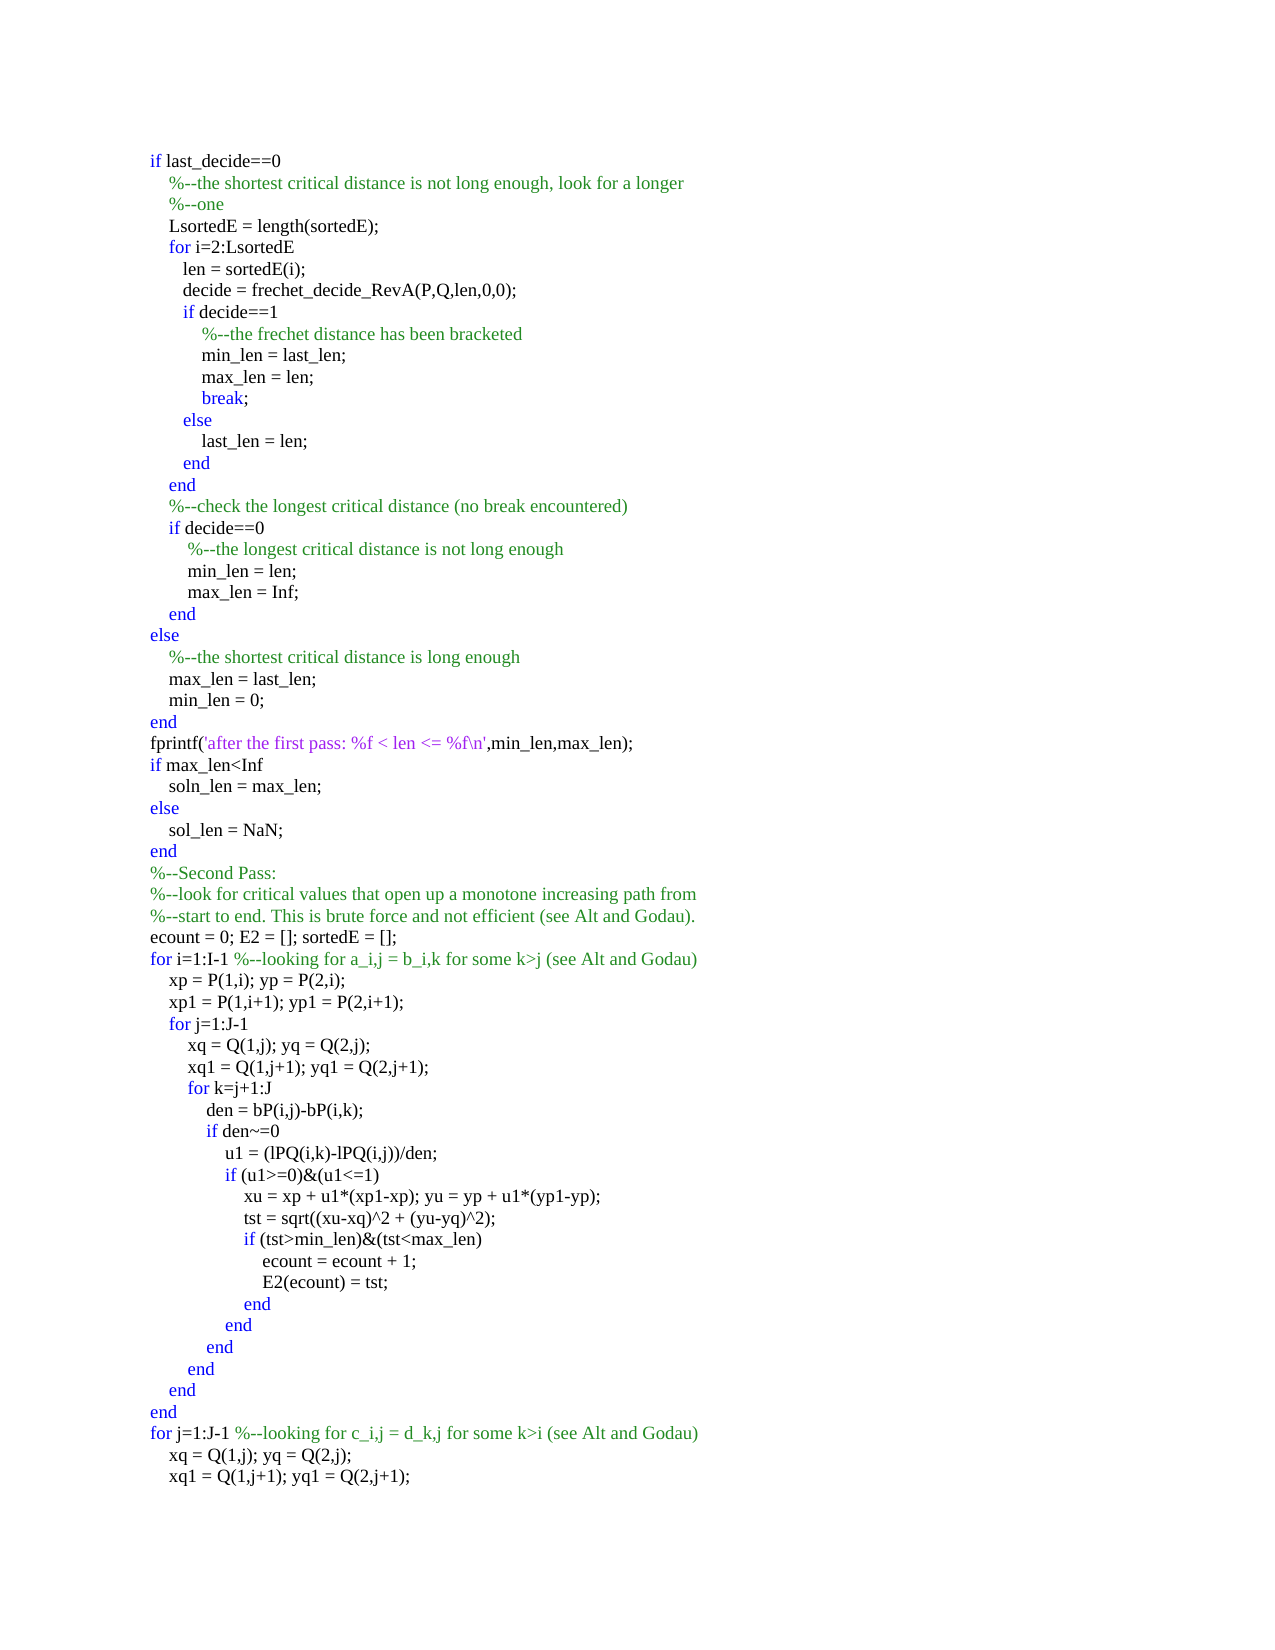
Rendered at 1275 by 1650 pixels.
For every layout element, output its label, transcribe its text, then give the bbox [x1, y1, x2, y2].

text ecount = 0; E2 = []; sortedE = []; [150, 926, 1125, 948]
text end [150, 452, 1125, 473]
text end [150, 603, 1125, 624]
text break; [150, 387, 1125, 409]
text %--look for critical values that open up a monotone increasing path from [150, 883, 1125, 905]
text u1 = (lPQ(i,k)-lPQ(i,j))/den; [150, 1142, 1125, 1163]
text max_len = len; [150, 366, 1125, 387]
text for j=1:J-1 %--looking for c_i,j = d_k,j for some k>i (see Alt and Godau) [150, 1422, 1125, 1444]
text last_len = len; [150, 430, 1125, 452]
text min_len = len; [150, 560, 1125, 581]
text decide = frechet_decide_RevA(P,Q,len,0,0); [150, 279, 1125, 301]
text if last_decide==0 [150, 150, 1125, 172]
text %--start to end. This is brute force and not efficient (see Alt and Godau). [150, 905, 1125, 926]
text end [150, 1293, 1125, 1314]
text %--the frechet distance has been bracketed [150, 322, 1125, 344]
text for k=j+1:J [150, 1077, 1125, 1099]
text soln_len = max_len; [150, 775, 1125, 797]
text end [150, 473, 1125, 495]
text len = sortedE(i); [150, 258, 1125, 279]
text end [150, 1314, 1125, 1336]
text if (u1>=0)&(u1<=1) [150, 1163, 1125, 1185]
text ecount = ecount + 1; [150, 1250, 1125, 1271]
text if decide==1 [150, 301, 1125, 322]
text %--the shortest critical distance is long enough [150, 646, 1125, 667]
text for i=2:LsortedE [150, 236, 1125, 258]
text for i=1:I-1 %--looking for a_i,j = b_i,k for some k>j (see Alt and Godau) [150, 948, 1125, 969]
text if max_len<Inf [150, 754, 1125, 775]
text %--one [150, 193, 1125, 215]
text end [150, 840, 1125, 862]
text fprintf('after the first pass: %f < len <= %f\n',min_len,max_len); [150, 732, 1125, 754]
text end [150, 1379, 1125, 1401]
text min_len = last_len; [150, 344, 1125, 366]
text xp1 = P(1,i+1); yp1 = P(2,i+1); [150, 991, 1125, 1012]
text %--Second Pass: [150, 862, 1125, 883]
text xu = xp + u1*(xp1-xp); yu = yp + u1*(yp1-yp); [150, 1185, 1125, 1207]
text if den~=0 [150, 1120, 1125, 1142]
text den = bP(i,j)-bP(i,k); [150, 1099, 1125, 1120]
text end [150, 1401, 1125, 1422]
text min_len = 0; [150, 689, 1125, 711]
text sol_len = NaN; [150, 818, 1125, 840]
text %--the longest critical distance is not long enough [150, 538, 1125, 560]
text end [150, 711, 1125, 732]
text xq = Q(1,j); yq = Q(2,j); [150, 1034, 1125, 1056]
text max_len = last_len; [150, 667, 1125, 689]
text xp = P(1,i); yp = P(2,i); [150, 969, 1125, 991]
text else [150, 409, 1125, 430]
text %--check the longest critical distance (no break encountered) [150, 495, 1125, 517]
text end [150, 1357, 1125, 1379]
text if decide==0 [150, 517, 1125, 538]
text else [150, 624, 1125, 646]
text xq = Q(1,j); yq = Q(2,j); [150, 1444, 1125, 1465]
text end [150, 1336, 1125, 1357]
text xq1 = Q(1,j+1); yq1 = Q(2,j+1); [150, 1056, 1125, 1077]
text if (tst>min_len)&(tst<max_len) [150, 1228, 1125, 1250]
text max_len = Inf; [150, 581, 1125, 603]
text LsortedE = length(sortedE); [150, 215, 1125, 236]
text %--the shortest critical distance is not long enough, look for a longer [150, 172, 1125, 193]
text for j=1:J-1 [150, 1012, 1125, 1034]
text tst = sqrt((xu-xq)^2 + (yu-yq)^2); [150, 1207, 1125, 1228]
text xq1 = Q(1,j+1); yq1 = Q(2,j+1); [150, 1465, 1125, 1487]
text else [150, 797, 1125, 818]
text E2(ecount) = tst; [150, 1271, 1125, 1293]
